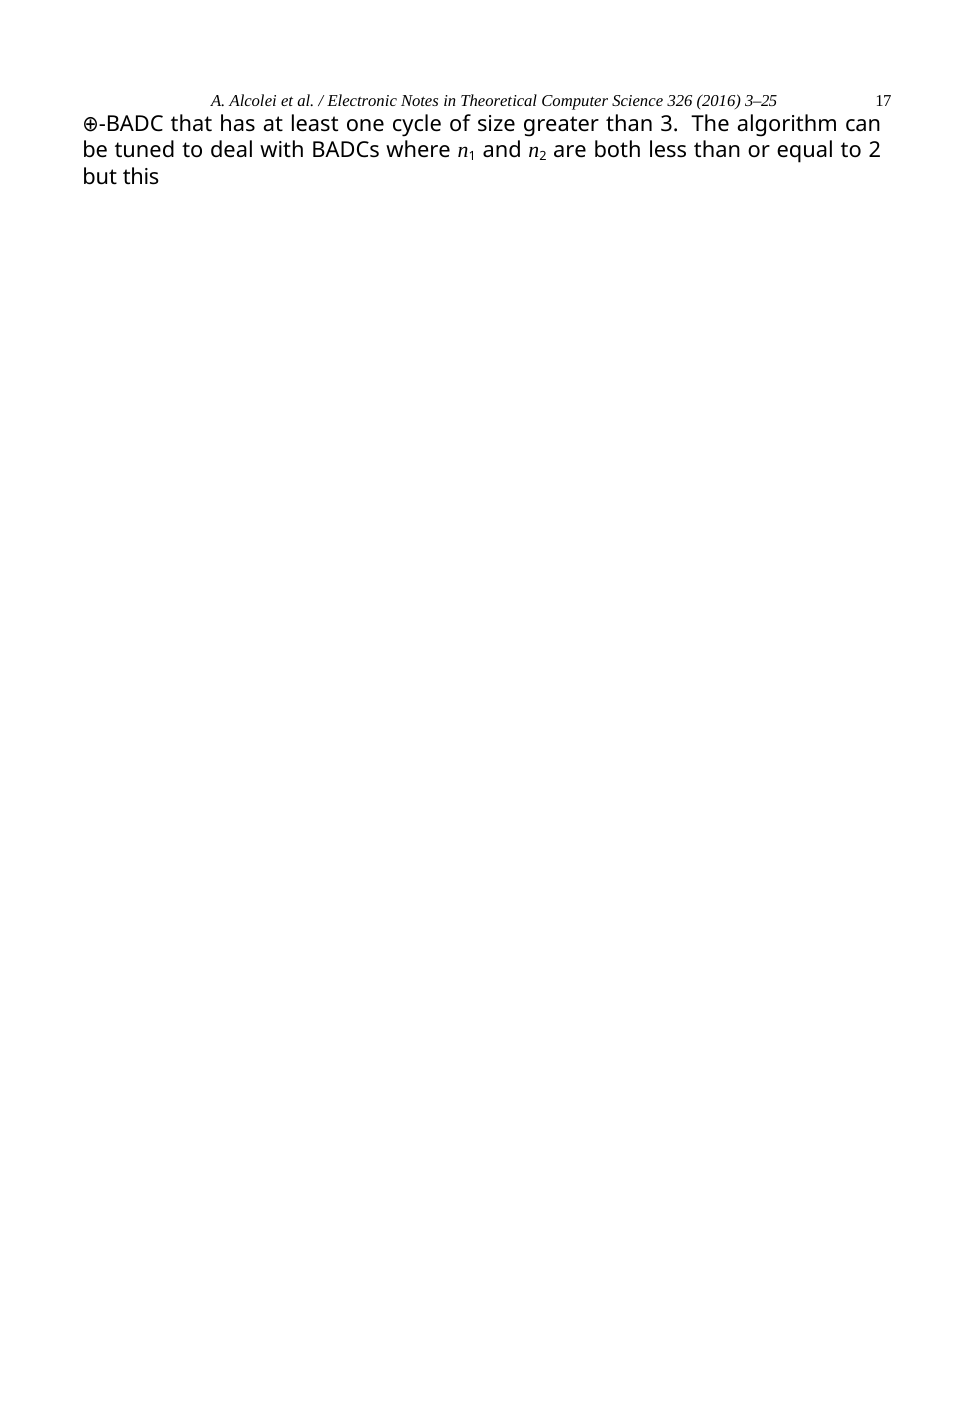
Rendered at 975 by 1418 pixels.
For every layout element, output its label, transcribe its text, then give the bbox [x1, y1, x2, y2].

text ⊕-BADC that has at least one cycle of size greater than 3. The algorithm can be tuned to deal with BADCs where n1 and n2 are both less than or equal to 2 but this [82, 110, 881, 191]
